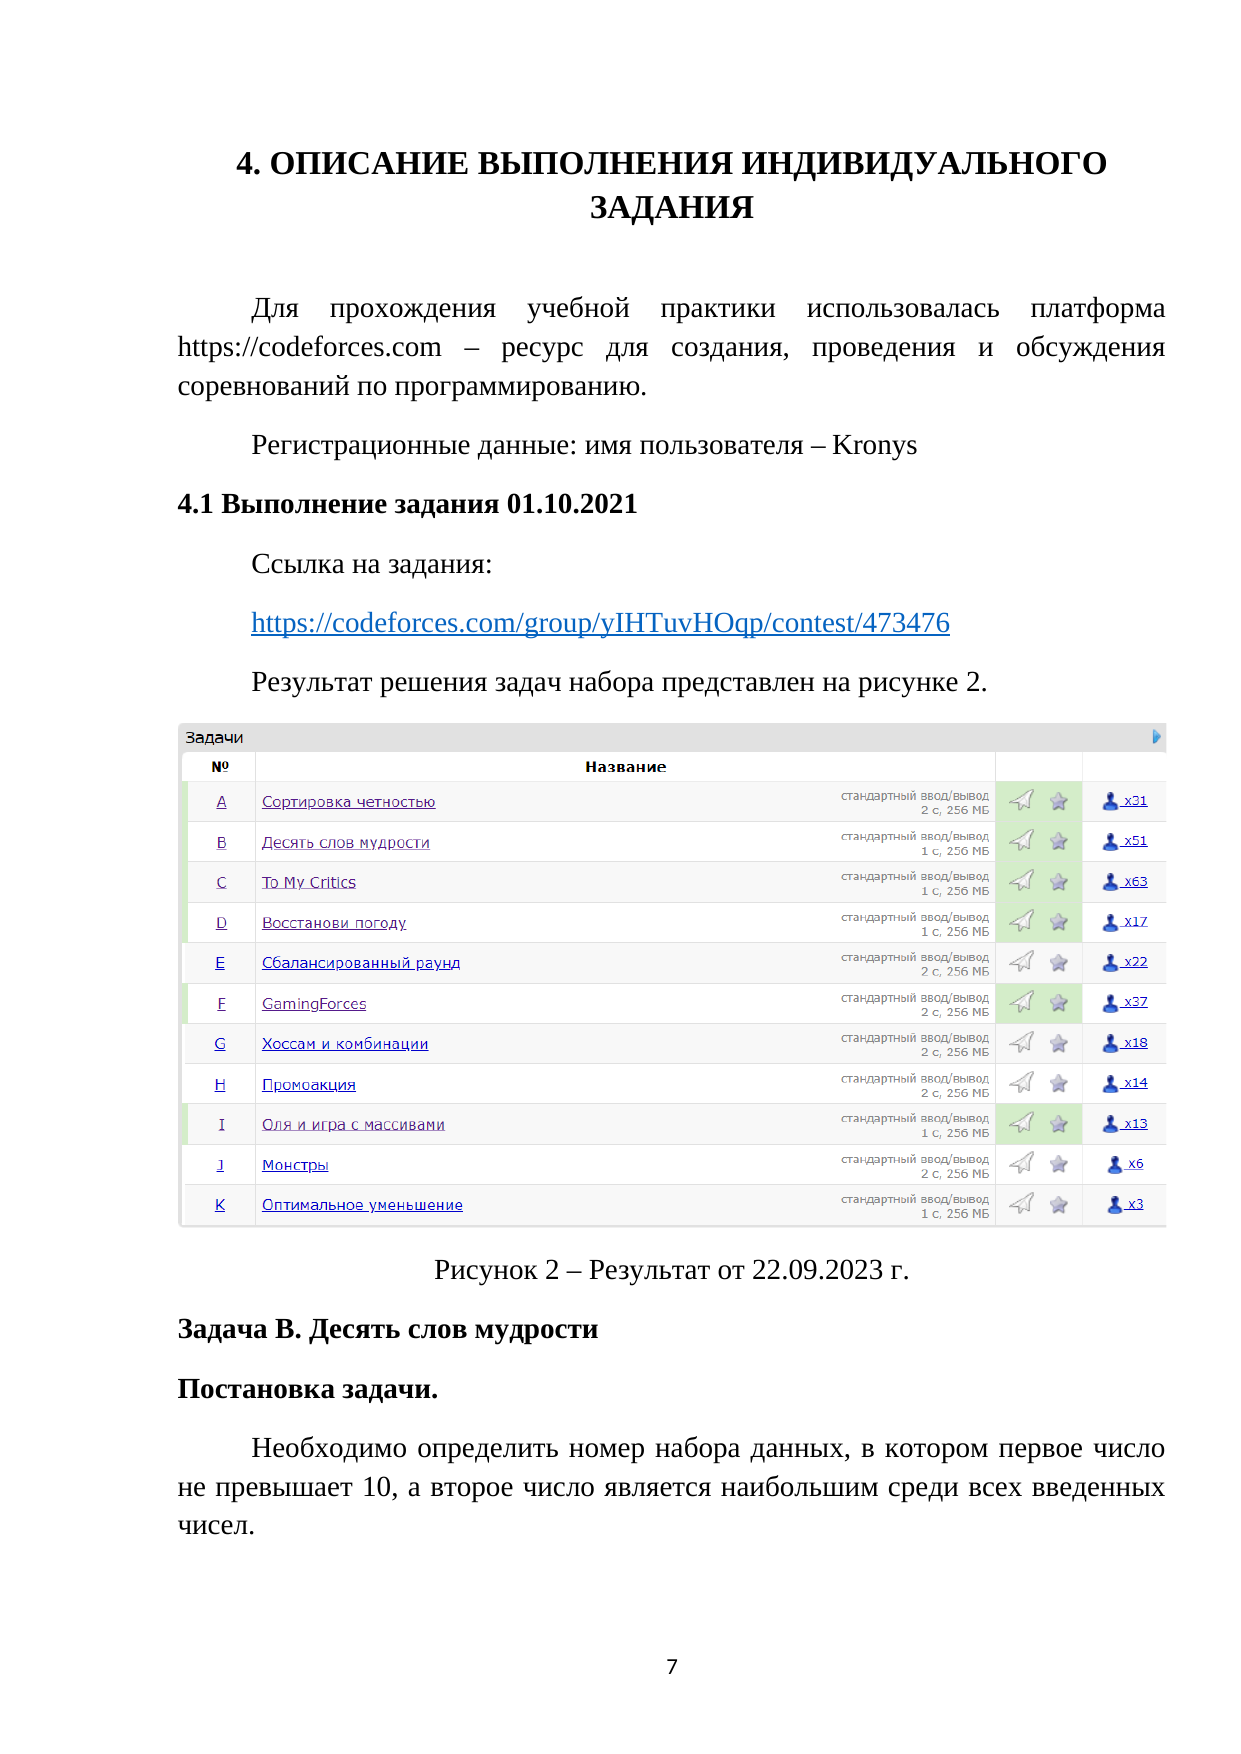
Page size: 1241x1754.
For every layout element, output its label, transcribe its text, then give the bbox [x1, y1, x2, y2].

text Задача B. Десять слов мудрости [177, 1312, 1167, 1345]
text Регистрационные данные: имя пользователя – Kronys [177, 427, 1167, 461]
text Необходимо определить номер набора данных, в котором первое число не превышает 10, а второе число является наибольшим среди всех введенных чисел.Алгоритм решения [177, 1502, 1167, 1541]
text 4.1 Выполнение задания 01.10.2021 [177, 486, 1167, 520]
text Ссылка на задания: [177, 546, 1167, 579]
picture [177, 723, 1167, 1228]
text Рисунок 2 – Результат от 22.09.2023 г. [177, 1252, 1167, 1286]
text https://codeforces.com/group/yIHTuvHOqp/contest/473476 [177, 605, 1167, 639]
text Необходимо определить номер набора данных, в котором первое число не превышает 10, а второе число является наибольшим среди всех введенных чисел.Алгоритм решения [177, 1430, 1167, 1469]
subtitle 4. ОПИСАНИЕ ВЫПОЛНЕНИЯ ИНДИВИДУАЛЬНОГО ЗАДАНИЯ [177, 143, 1167, 226]
text Для прохождения учебной практики использовалась платформа https://codeforces.com – ресурс для создания, проведения и обсуждения соревнований по программированию. [177, 291, 1167, 401]
text Постановка задачи. [177, 1371, 1167, 1404]
text Результат решения задач набора представлен на рисунке 2. [177, 664, 1167, 698]
